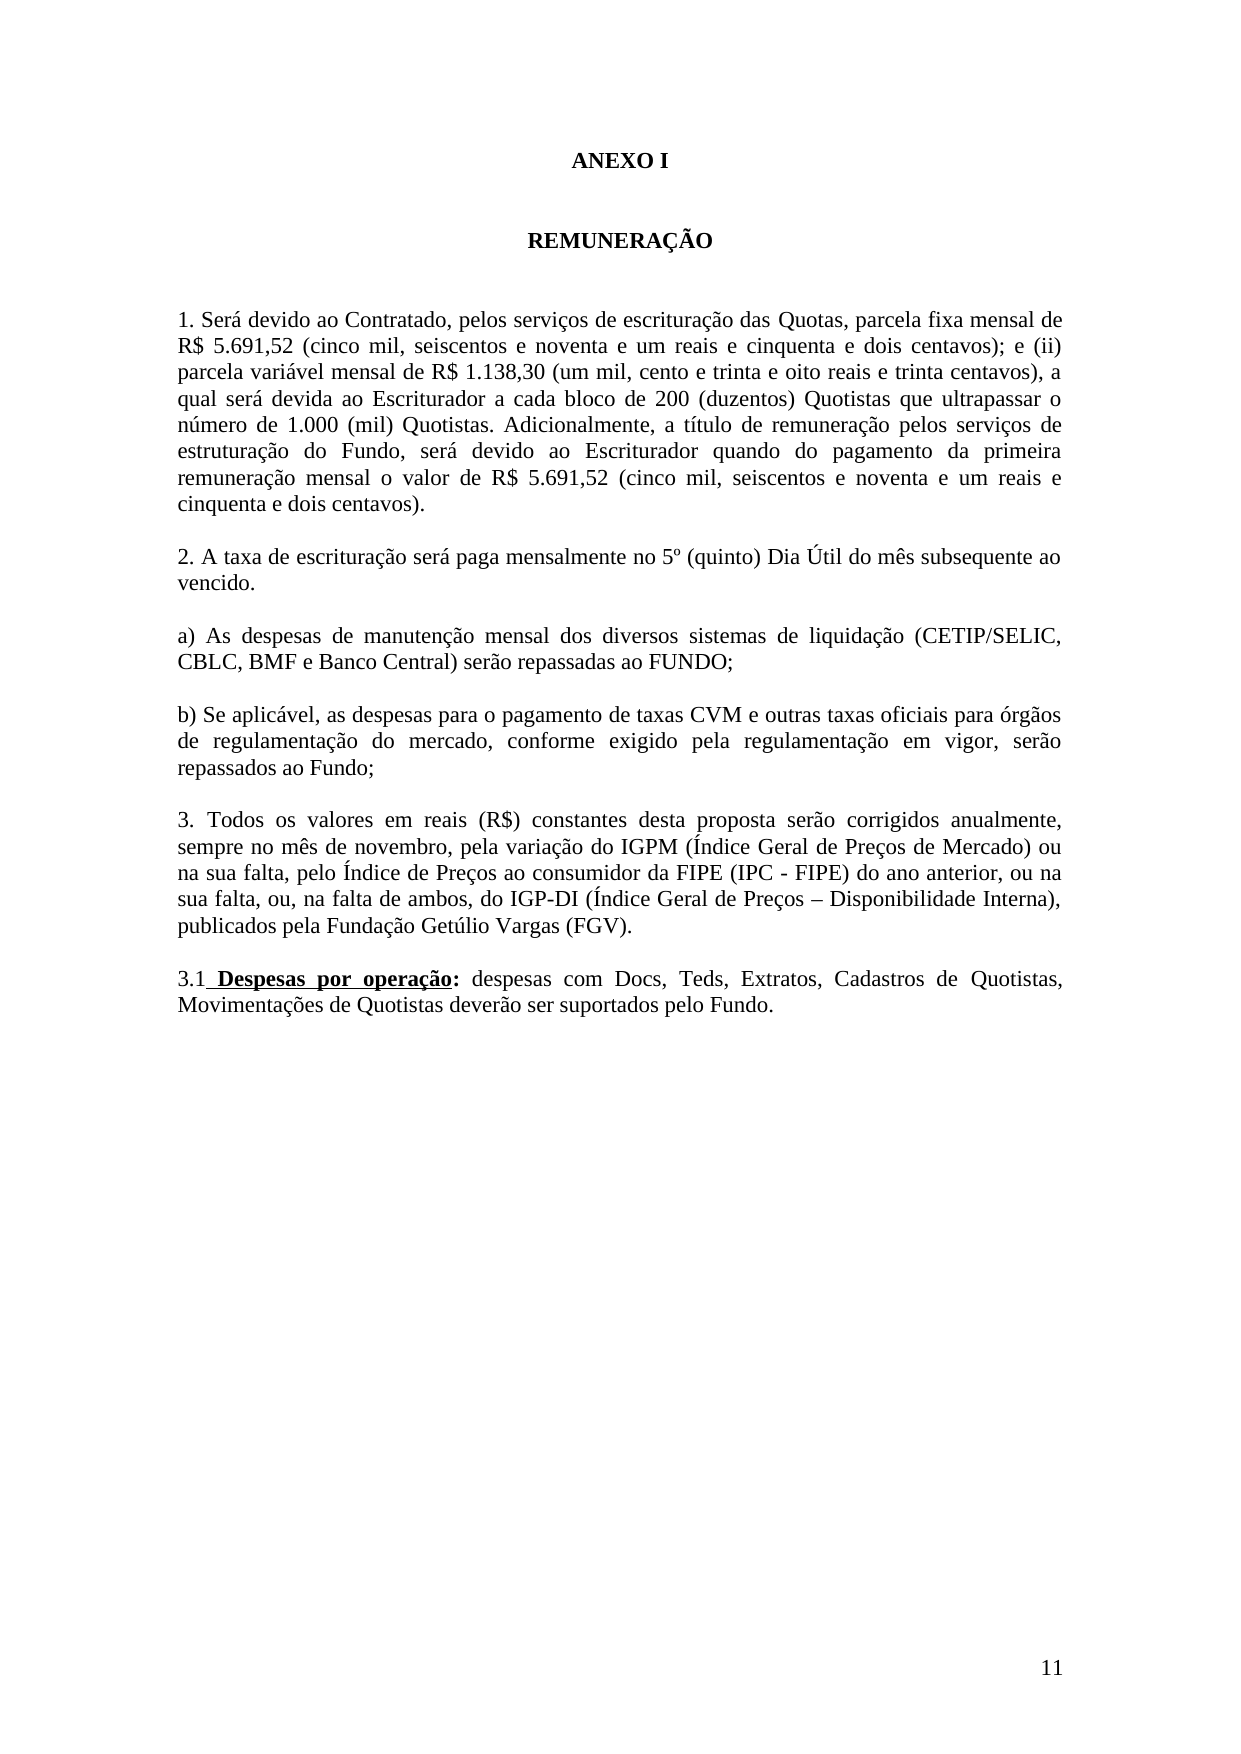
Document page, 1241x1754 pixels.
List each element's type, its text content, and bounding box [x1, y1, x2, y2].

text REMUNERAÇÃO [177, 227, 1063, 253]
text ANEXO I [177, 148, 1063, 174]
text 2. A taxa de escrituração será paga mensalmente no 5º (quinto) Dia Útil do mês subsequente ao vencido. [177, 543, 1063, 596]
list 3.1 Despesas por operação: despesas com Docs, Teds, Extratos, Cadastros de Quotistas, Movimentações de Quotistas deverão ser suportados pelo Fundo. [177, 964, 1063, 1017]
text 3. Todos os valores em reais (R$) constantes desta proposta serão corrigidos anualmente, sempre no mês de novembro, pela variação do IGPM (Índice Geral de Preços de Mercado) ou na sua falta, pelo Índice de Preços ao consumidor da FIPE (IPC - FIPE) do ano anterior, ou na sua falta, ou, na falta de ambos, do IGP-DI (Índice Geral de Preços – Disponibilidade Interna), publicados pela Fundação Getúlio Vargas (FGV). [177, 806, 1063, 938]
list b) Se aplicável, as despesas para o pagamento de taxas CVM e outras taxas oficiais para órgãos de regulamentação do mercado, conforme exigido pela regulamentação em vigor, serão repassados ao Fundo; [177, 701, 1063, 780]
text 1. Será devido ao Contratado, pelos serviços de escrituração das Quotas, parcela fixa mensal de R$ 5.691,52 (cinco mil, seiscentos e noventa e um reais e cinquenta e dois centavos); e (ii) parcela variável mensal de R$ 1.138,30 (um mil, cento e trinta e oito reais e trinta centavos), a qual será devida ao Escriturador a cada bloco de 200 (duzentos) Quotistas que ultrapassar o número de 1.000 (mil) Quotistas. Adicionalmente, a título de remuneração pelos serviços de estruturação do Fundo, será devido ao Escriturador quando do pagamento da primeira remuneração mensal o valor de R$ 5.691,52 (cinco mil, seiscentos e noventa e um reais e cinquenta e dois centavos). [177, 306, 1063, 517]
list a) As despesas de manutenção mensal dos diversos sistemas de liquidação (CETIP/SELIC, CBLC, BMF e Banco Central) serão repassadas ao FUNDO; [177, 622, 1063, 675]
